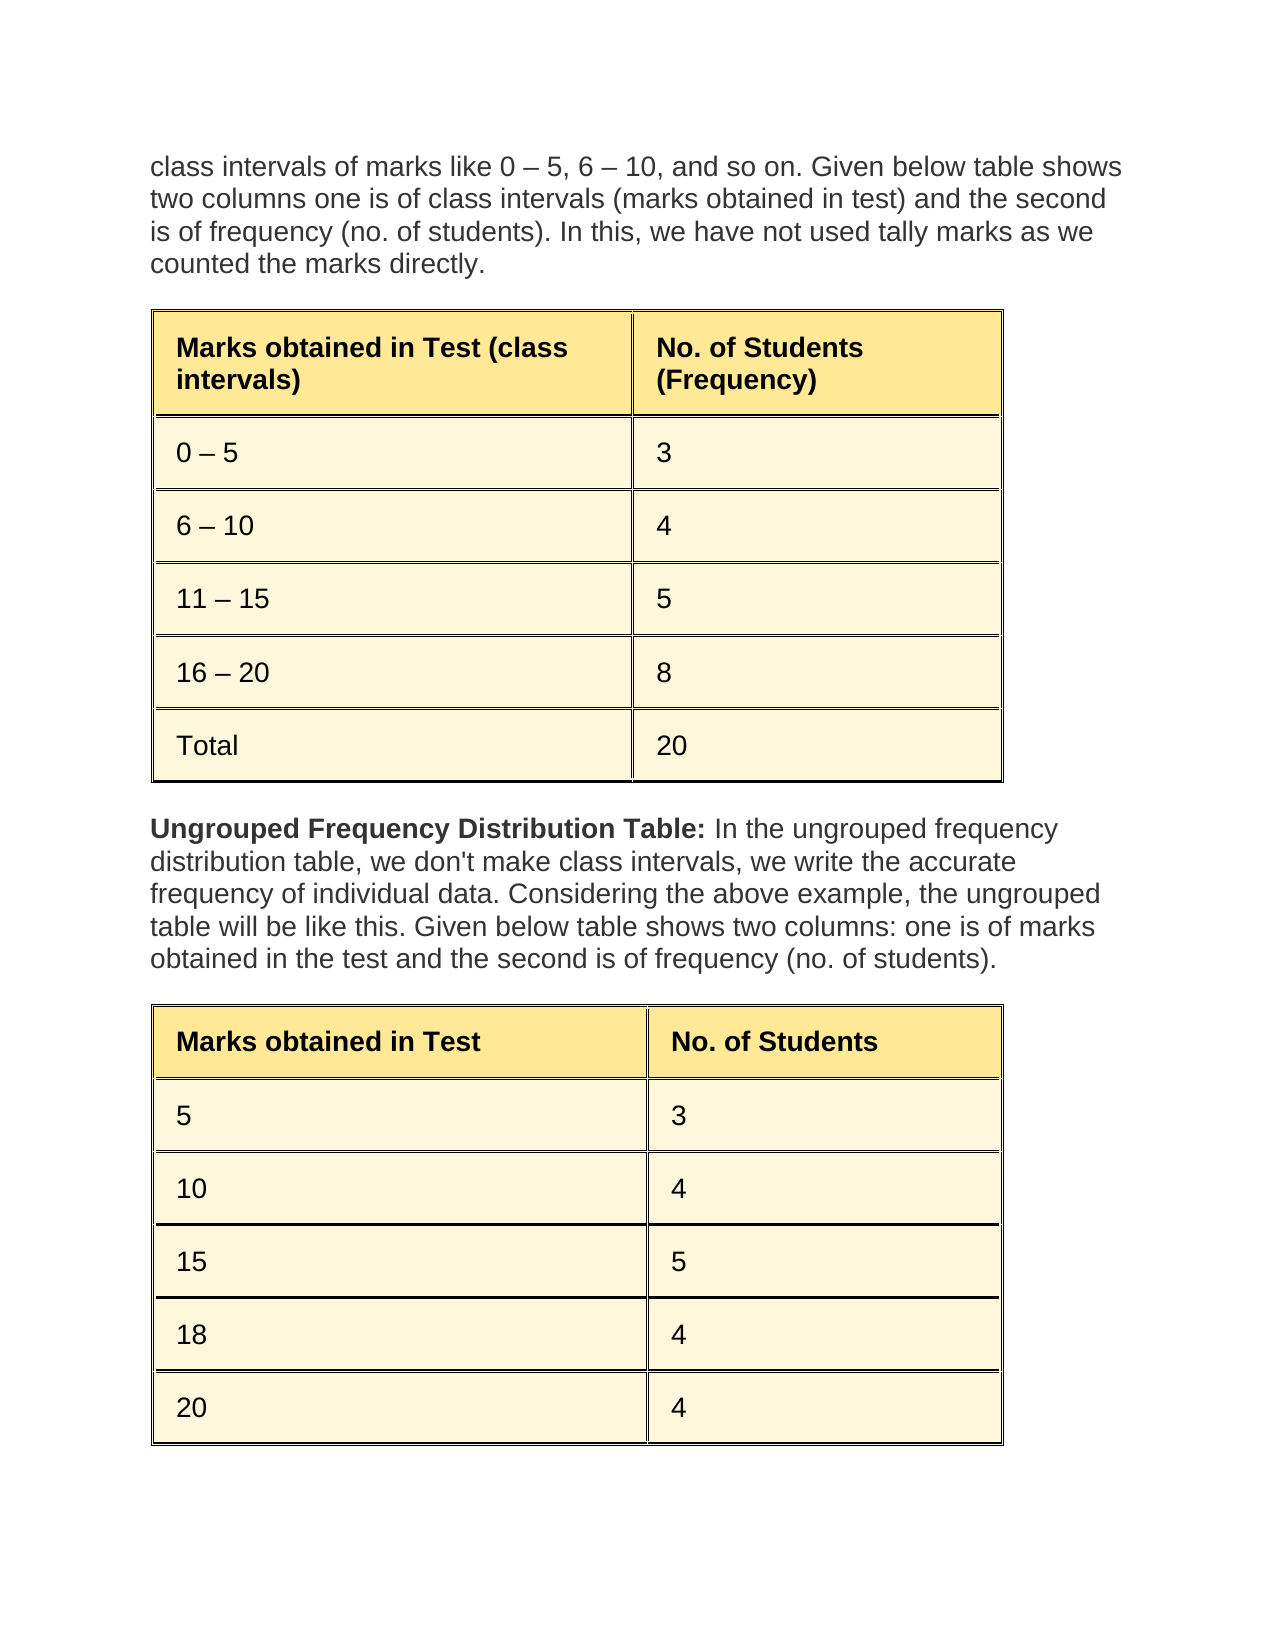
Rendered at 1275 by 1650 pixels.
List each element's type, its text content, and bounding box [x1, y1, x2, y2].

table_cell 3 [634, 414, 1001, 487]
table_cell 4 [649, 1296, 1001, 1369]
table_cell 16 – 20 [152, 634, 633, 707]
table_cell 6 – 10 [154, 488, 631, 561]
table_cell 5 [152, 1077, 647, 1150]
table_cell 18 [154, 1296, 646, 1369]
table_header Marks obtained in Test (class intervals) [154, 312, 633, 414]
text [150, 150, 1125, 279]
table_cell 4 [634, 488, 1001, 561]
table_cell 11 – 15 [152, 561, 633, 634]
text Ungrouped Frequency Distribution Table: In the ungrouped frequency distribution table, we don't make class intervals, we write the accurate frequency of individual data. Considering the above example, the ungrouped table will be like this. Given below table shows two columns: one is of marks obtained in the test and the second is of frequency (no. of students). [150, 812, 1125, 974]
table_header No. of Students (Frequency) [633, 312, 1001, 414]
table_cell 8 [633, 634, 1002, 707]
table_cell 20 [633, 707, 1002, 780]
table_cell 15 [152, 1223, 646, 1296]
table_cell 10 [152, 1150, 647, 1223]
table_cell 5 [649, 1223, 1002, 1296]
table_cell 20 [154, 1369, 647, 1442]
table_header No. of Students [648, 1007, 1001, 1077]
table_cell 4 [648, 1150, 1002, 1223]
table_cell 3 [648, 1077, 1002, 1150]
table_cell 4 [648, 1369, 1001, 1442]
table_cell 0 – 5 [154, 414, 631, 487]
table_cell 5 [633, 561, 1002, 634]
table_header Marks obtained in Test [154, 1007, 647, 1077]
table_cell Total [152, 707, 633, 780]
